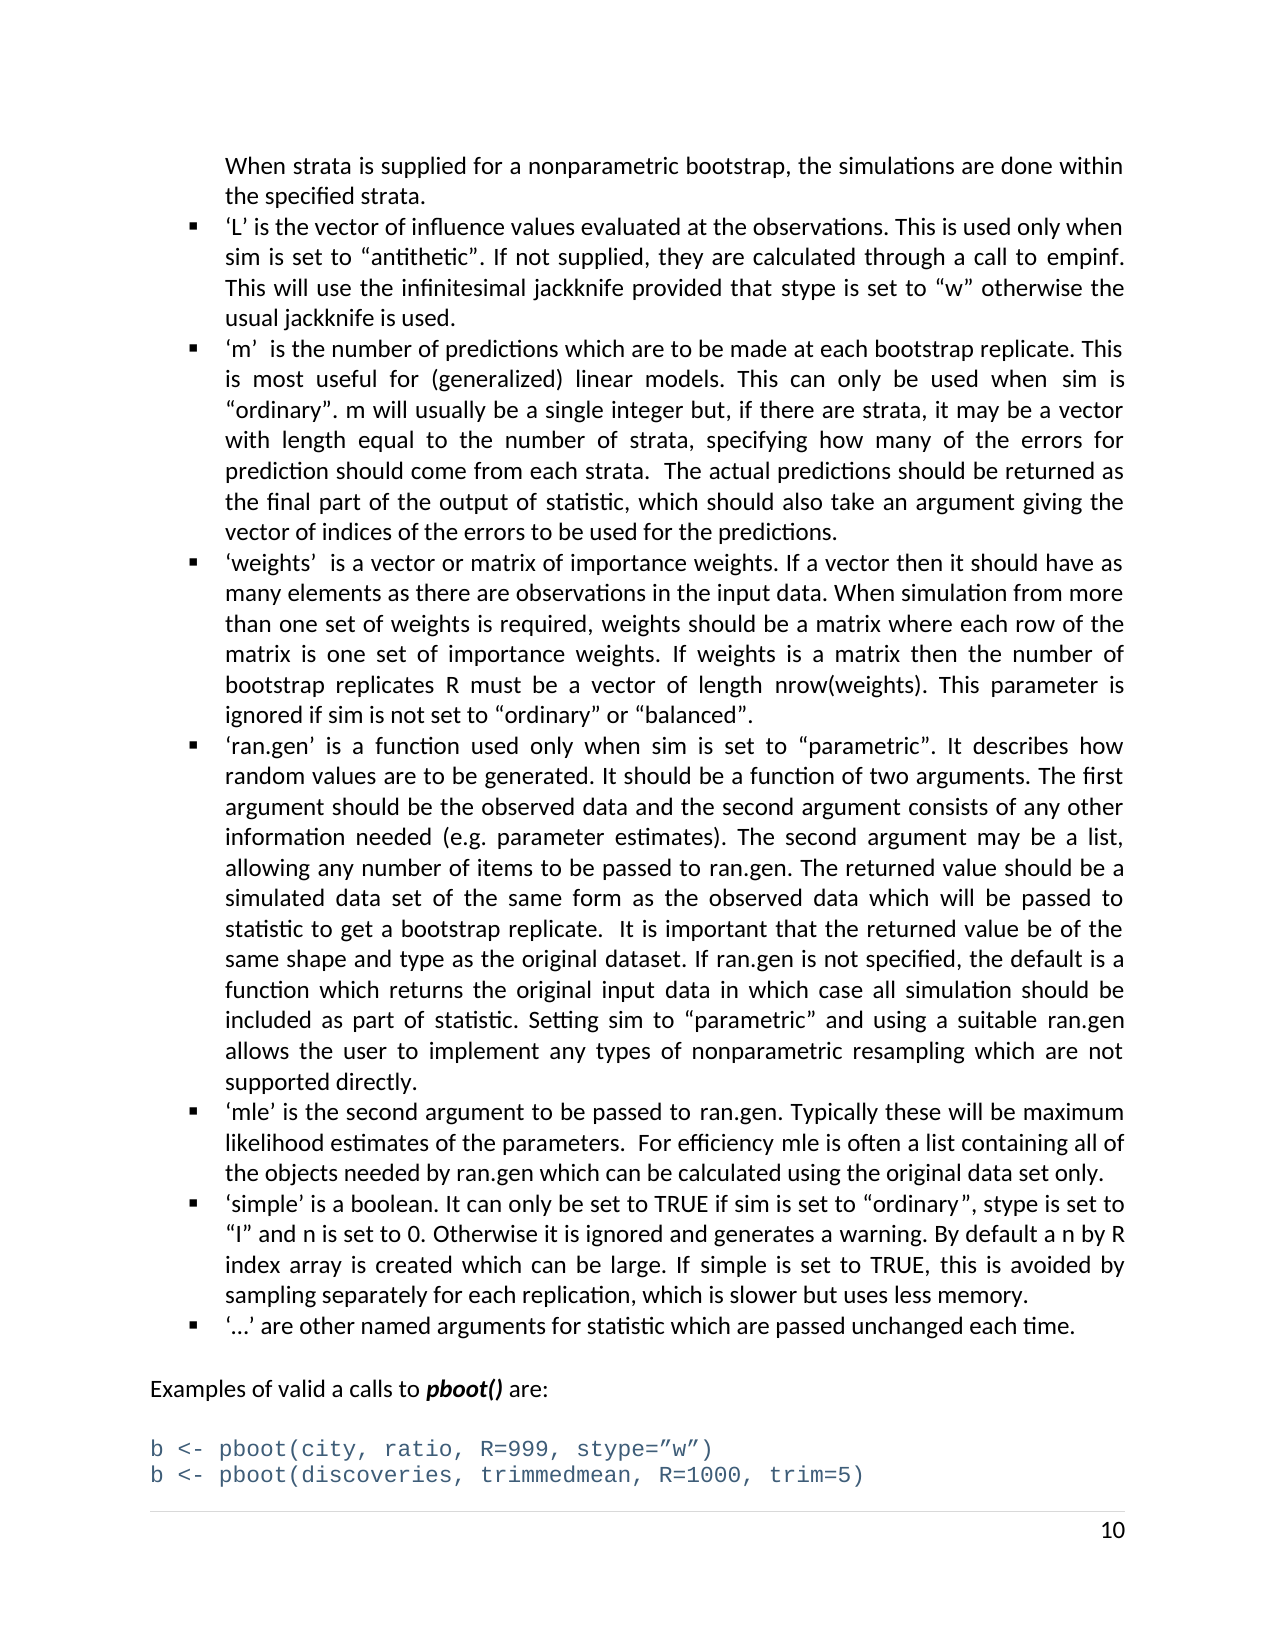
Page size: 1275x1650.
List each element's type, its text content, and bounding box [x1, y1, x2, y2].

list ‘…’ are other named arguments for statistic which are passed unchanged each time. [187, 1310, 1125, 1340]
list ‘L’ is the vector of influence values evaluated at the observations. This is used only when sim is set to “antithetic”. If not supplied, they are calculated through a call to empinf. This will use the infinitesimal jackknife provided that stype is set to “w” otherwise the usual jackknife is used. [187, 211, 1125, 333]
list ‘simple’ is a boolean. It can only be set to TRUE if sim is set to “ordinary”, stype is set to “I” and n is set to 0. Otherwise it is ignored and generates a warning. By default a n by R index array is created which can be large. If simple is set to TRUE, this is avoided by sampling separately for each replication, which is slower but uses less memory. [187, 1188, 1125, 1310]
list ‘m’ is the number of predictions which are to be made at each bootstrap replicate. This is most useful for (generalized) linear models. This can only be used when sim is “ordinary”. m will usually be a single integer but, if there are strata, it may be a vector with length equal to the number of strata, specifying how many of the errors for prediction should come from each strata. The actual predictions should be returned as the final part of the output of statistic, which should also take an argument giving the vector of indices of the errors to be used for the predictions. [187, 333, 1125, 547]
list ‘ran.gen’ is a function used only when sim is set to “parametric”. It describes how random values are to be generated. It should be a function of two arguments. The first argument should be the observed data and the second argument consists of any other information needed (e.g. parameter estimates). The second argument may be a list, allowing any number of items to be passed to ran.gen. The returned value should be a simulated data set of the same form as the observed data which will be passed to statistic to get a bootstrap replicate. It is important that the returned value be of the same shape and type as the original dataset. If ran.gen is not specified, the default is a function which returns the original input data in which case all simulation should be included as part of statistic. Setting sim to “parametric” and using a suitable ran.gen allows the user to implement any types of nonparametric resampling which are not supported directly. [187, 730, 1125, 1096]
text b <- pboot(city, ratio, R=999, stype=”w”) [150, 1437, 1125, 1463]
text Examples of valid a calls to pboot() are: [150, 1374, 1125, 1404]
text b <- pboot(discoveries, trimmedmean, R=1000, trim=5) [150, 1463, 1125, 1489]
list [187, 150, 1125, 211]
list ‘weights’ is a vector or matrix of importance weights. If a vector then it should have as many elements as there are observations in the input data. When simulation from more than one set of weights is required, weights should be a matrix where each row of the matrix is one set of importance weights. If weights is a matrix then the number of bootstrap replicates R must be a vector of length nrow(weights). This parameter is ignored if sim is not set to “ordinary” or “balanced”. [187, 547, 1125, 730]
list ‘mle’ is the second argument to be passed to ran.gen. Typically these will be maximum likelihood estimates of the parameters. For efficiency mle is often a list containing all of the objects needed by ran.gen which can be calculated using the original data set only. [187, 1096, 1125, 1188]
